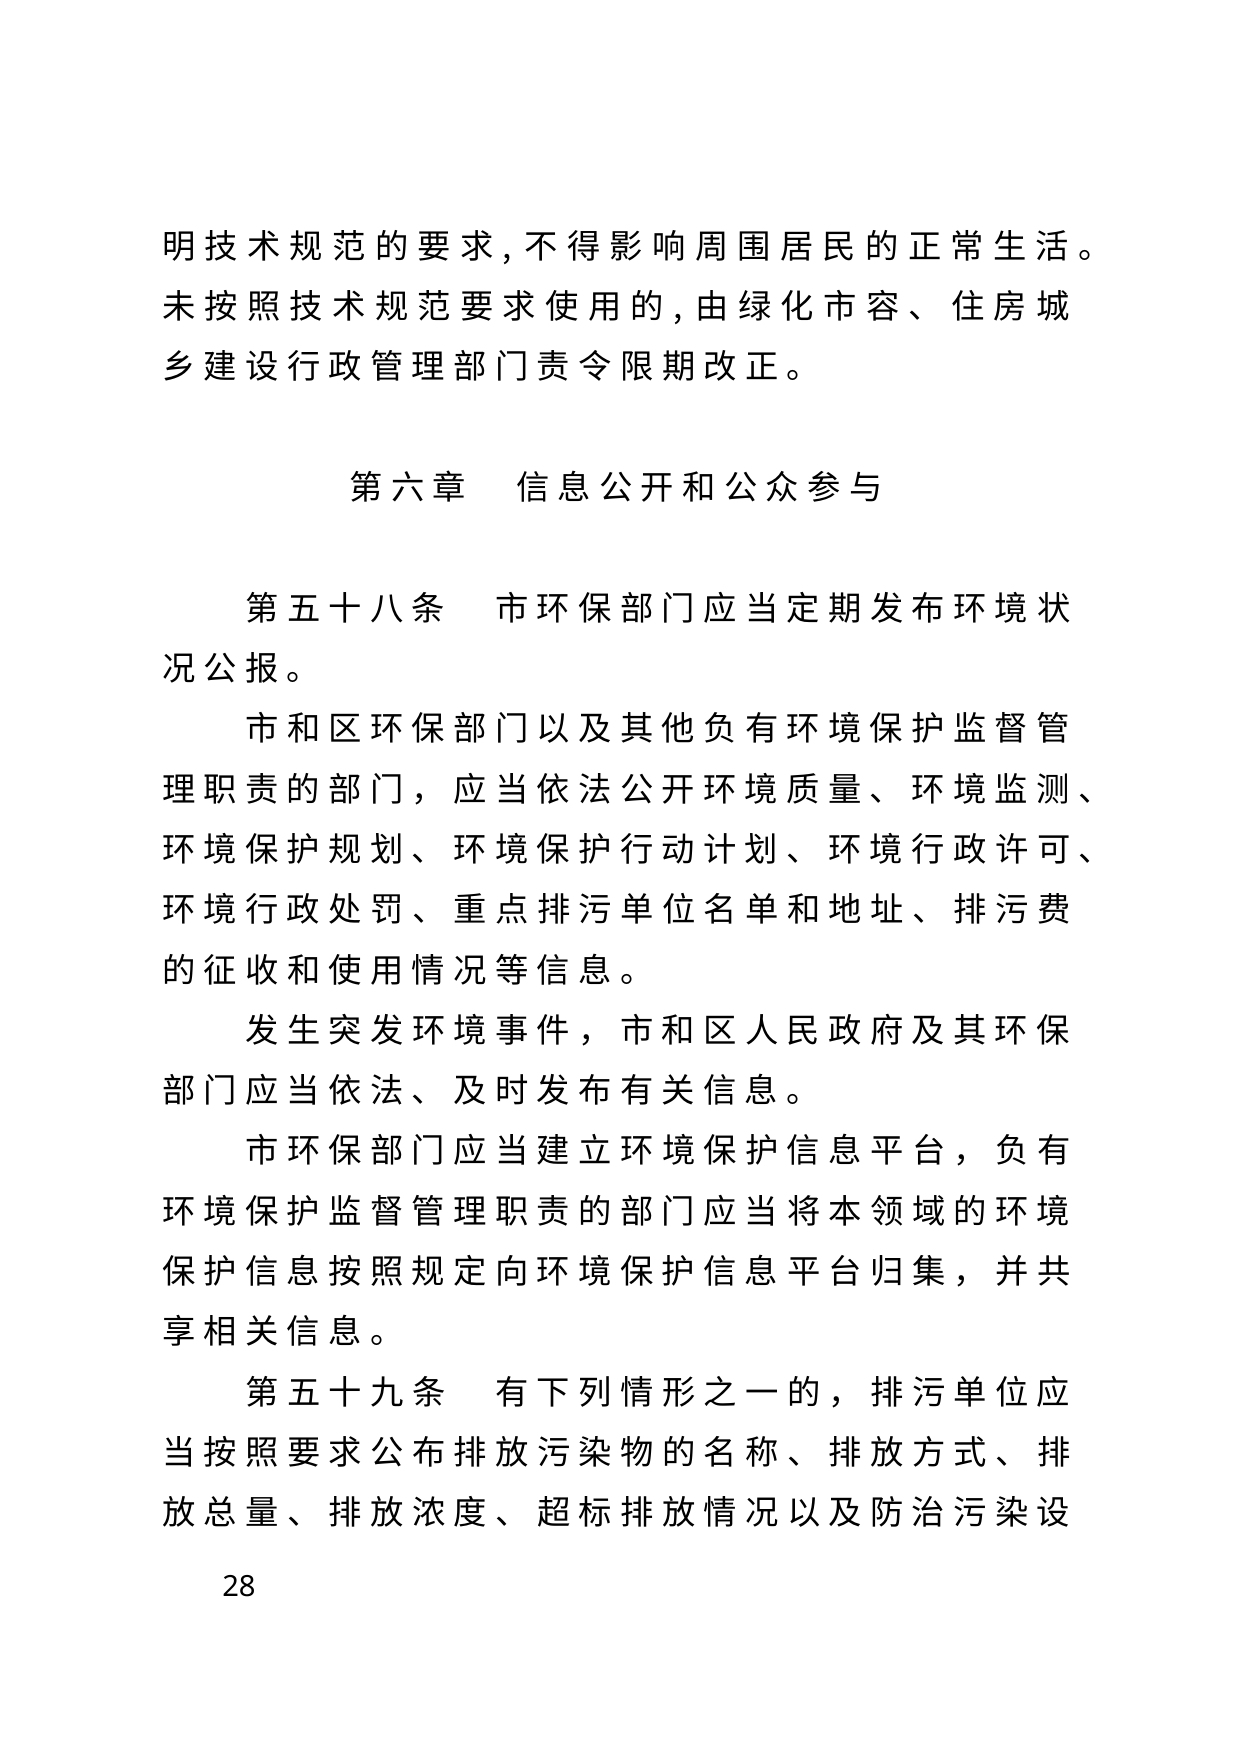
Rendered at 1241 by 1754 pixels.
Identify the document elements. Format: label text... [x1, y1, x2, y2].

text 市环保部门应当建立环境保护信息平台，负有环境保护监督管理职责的部门应当将本领域的环境保护信息按照规定向环境保护信息平台归集，并共享相关信息。 [162, 1118, 1078, 1359]
text 发生突发环境事件，市和区人民政府及其环保部门应当依法、及时发布有关信息。 [162, 998, 1078, 1118]
text 市和区环保部门以及其他负有环境保护监督管理职责的部门，应当依法公开环境质量、环境监测、环境保护规划、环境保护行动计划、环境行政许可、环境行政处罚、重点排污单位名单和地址、排污费的征收和使用情况等信息。 [162, 696, 1078, 998]
text 第六章 信息公开和公众参与 [162, 455, 1078, 515]
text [162, 213, 1078, 394]
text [162, 1359, 1078, 1540]
text 第五十八条 市环保部门应当定期发布环境状况公报。 [162, 575, 1078, 696]
